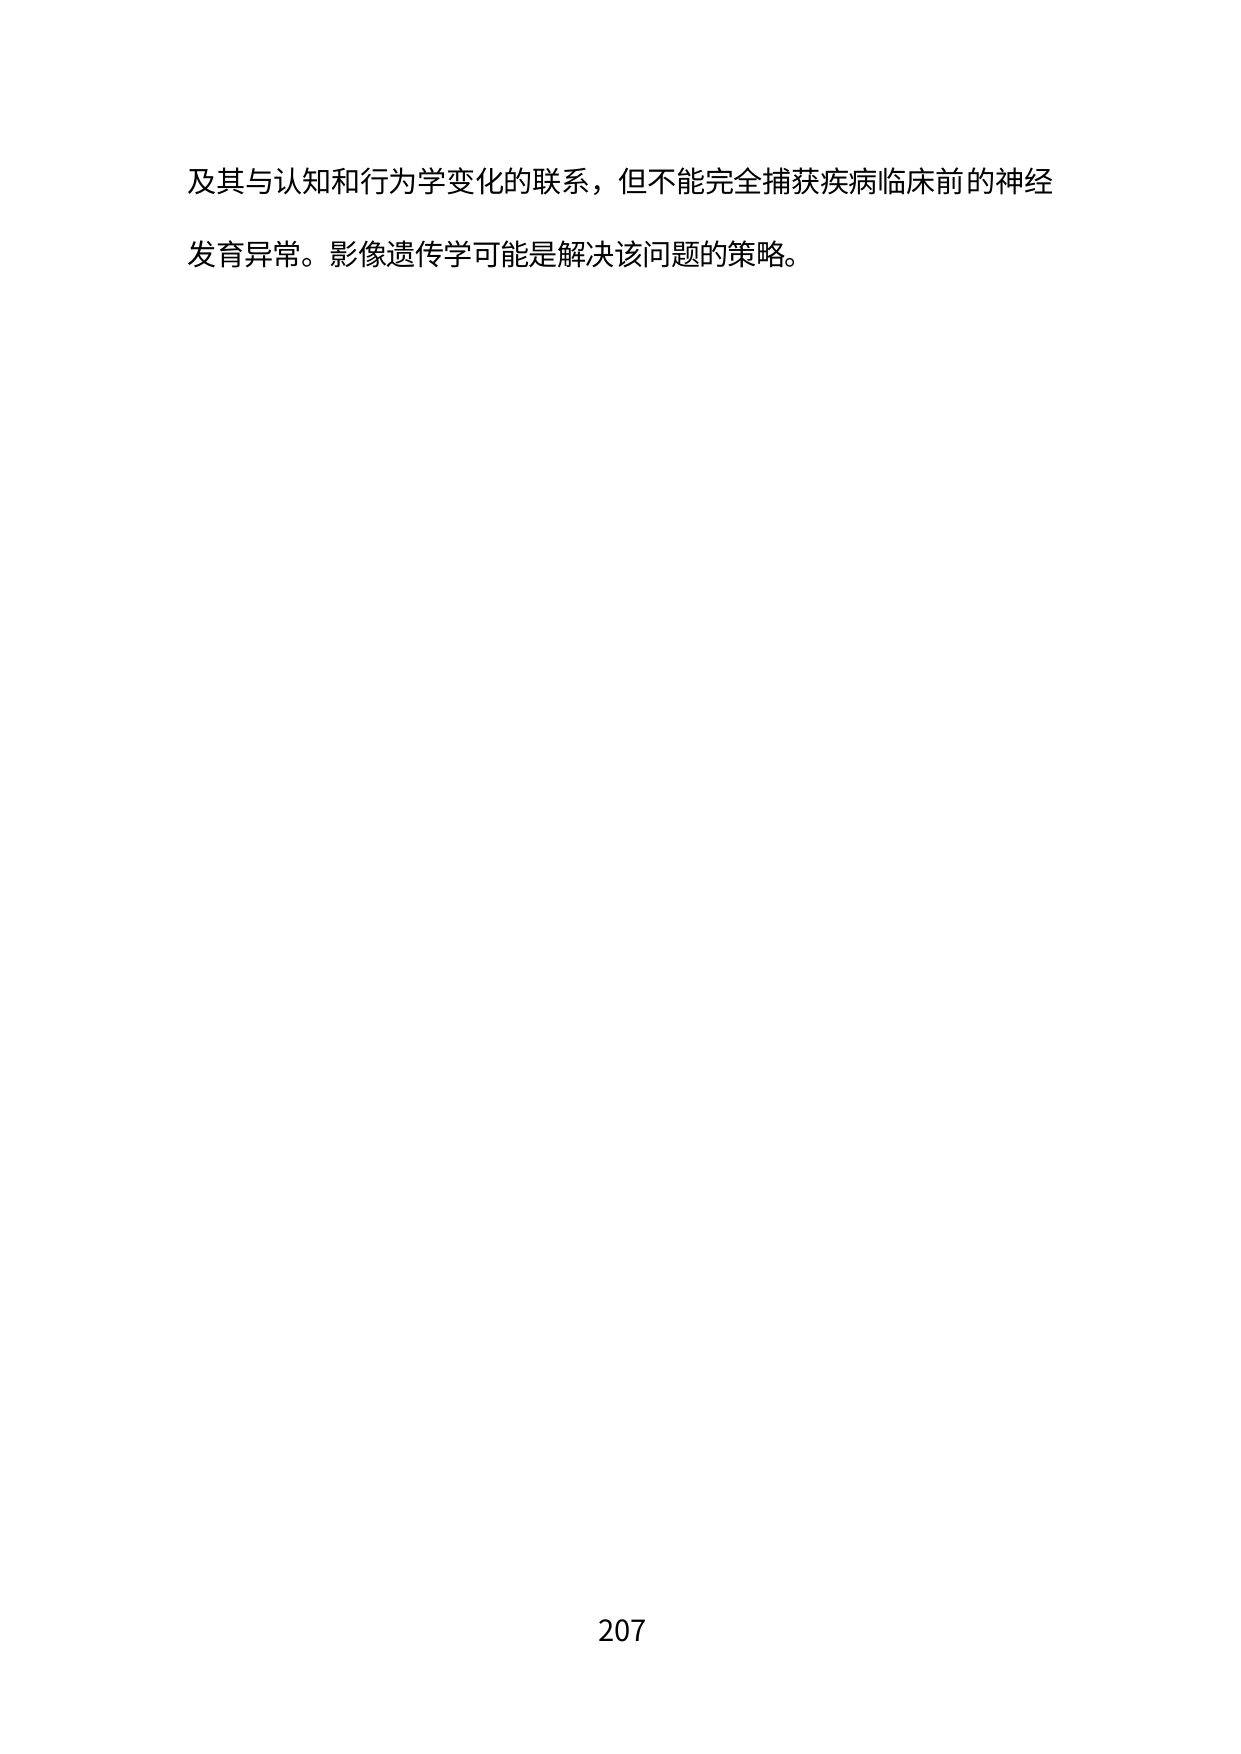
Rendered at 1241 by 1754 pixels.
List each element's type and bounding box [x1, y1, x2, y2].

text [187, 158, 1053, 274]
